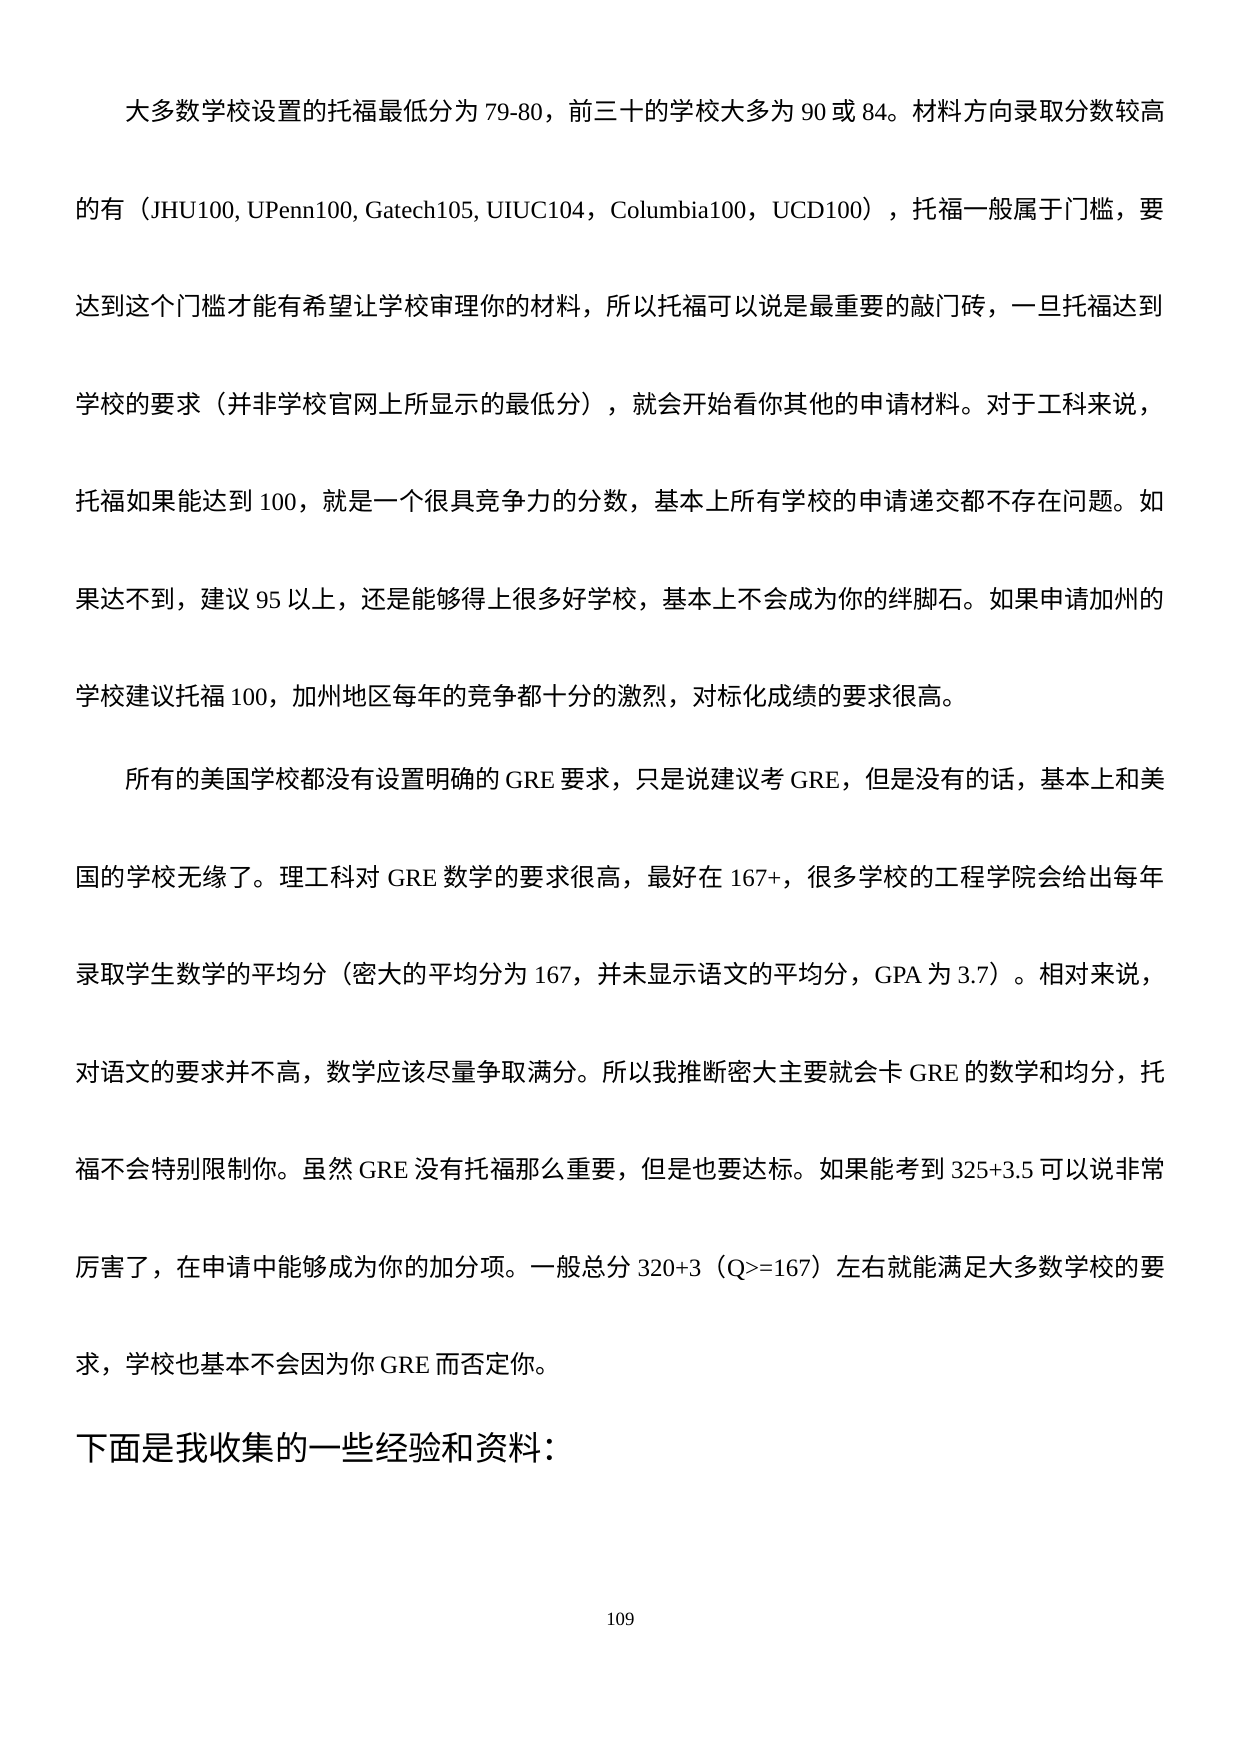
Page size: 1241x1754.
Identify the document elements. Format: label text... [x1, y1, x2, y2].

text 下面是我收集的一些经验和资料： [75, 1414, 1165, 1479]
text 大多数学校设置的托福最低分为79-80，前三十的学校大多为90或84。材料方向录取分数较高的有（JHU100, UPenn100, Gatech105, UIUC104，Columbia100，UCD100），托福一般属于门槛，要达到这个门槛才能有希望让学校审理你的材料，所以托福可以说是最重要的敲门砖，一旦托福达到学校的要求（并非学校官网上所显示的最低分），就会开始看你其他的申请材料。对于工科来说，托福如果能达到100，就是一个很具竞争力的分数，基本上所有学校的申请递交都不存在问题。如果达不到，建议95以上，还是能够得上很多好学校，基本上不会成为你的绊脚石。如果申请加州的学校建议托福100，加州地区每年的竞争都十分的激烈，对标化成绩的要求很高。 [75, 77, 1165, 727]
text 所有的美国学校都没有设置明确的GRE要求，只是说建议考GRE，但是没有的话，基本上和美国的学校无缘了。理工科对GRE数学的要求很高，最好在167+，很多学校的工程学院会给出每年录取学生数学的平均分（密大的平均分为167，并未显示语文的平均分，GPA为3.7）。相对来说，对语文的要求并不高，数学应该尽量争取满分。所以我推断密大主要就会卡GRE的数学和均分，托福不会特别限制你。虽然GRE没有托福那么重要，但是也要达标。如果能考到325+3.5可以说非常厉害了，在申请中能够成为你的加分项。一般总分320+3（Q>=167）左右就能满足大多数学校的要求，学校也基本不会因为你GRE而否定你。 [75, 746, 1165, 1396]
